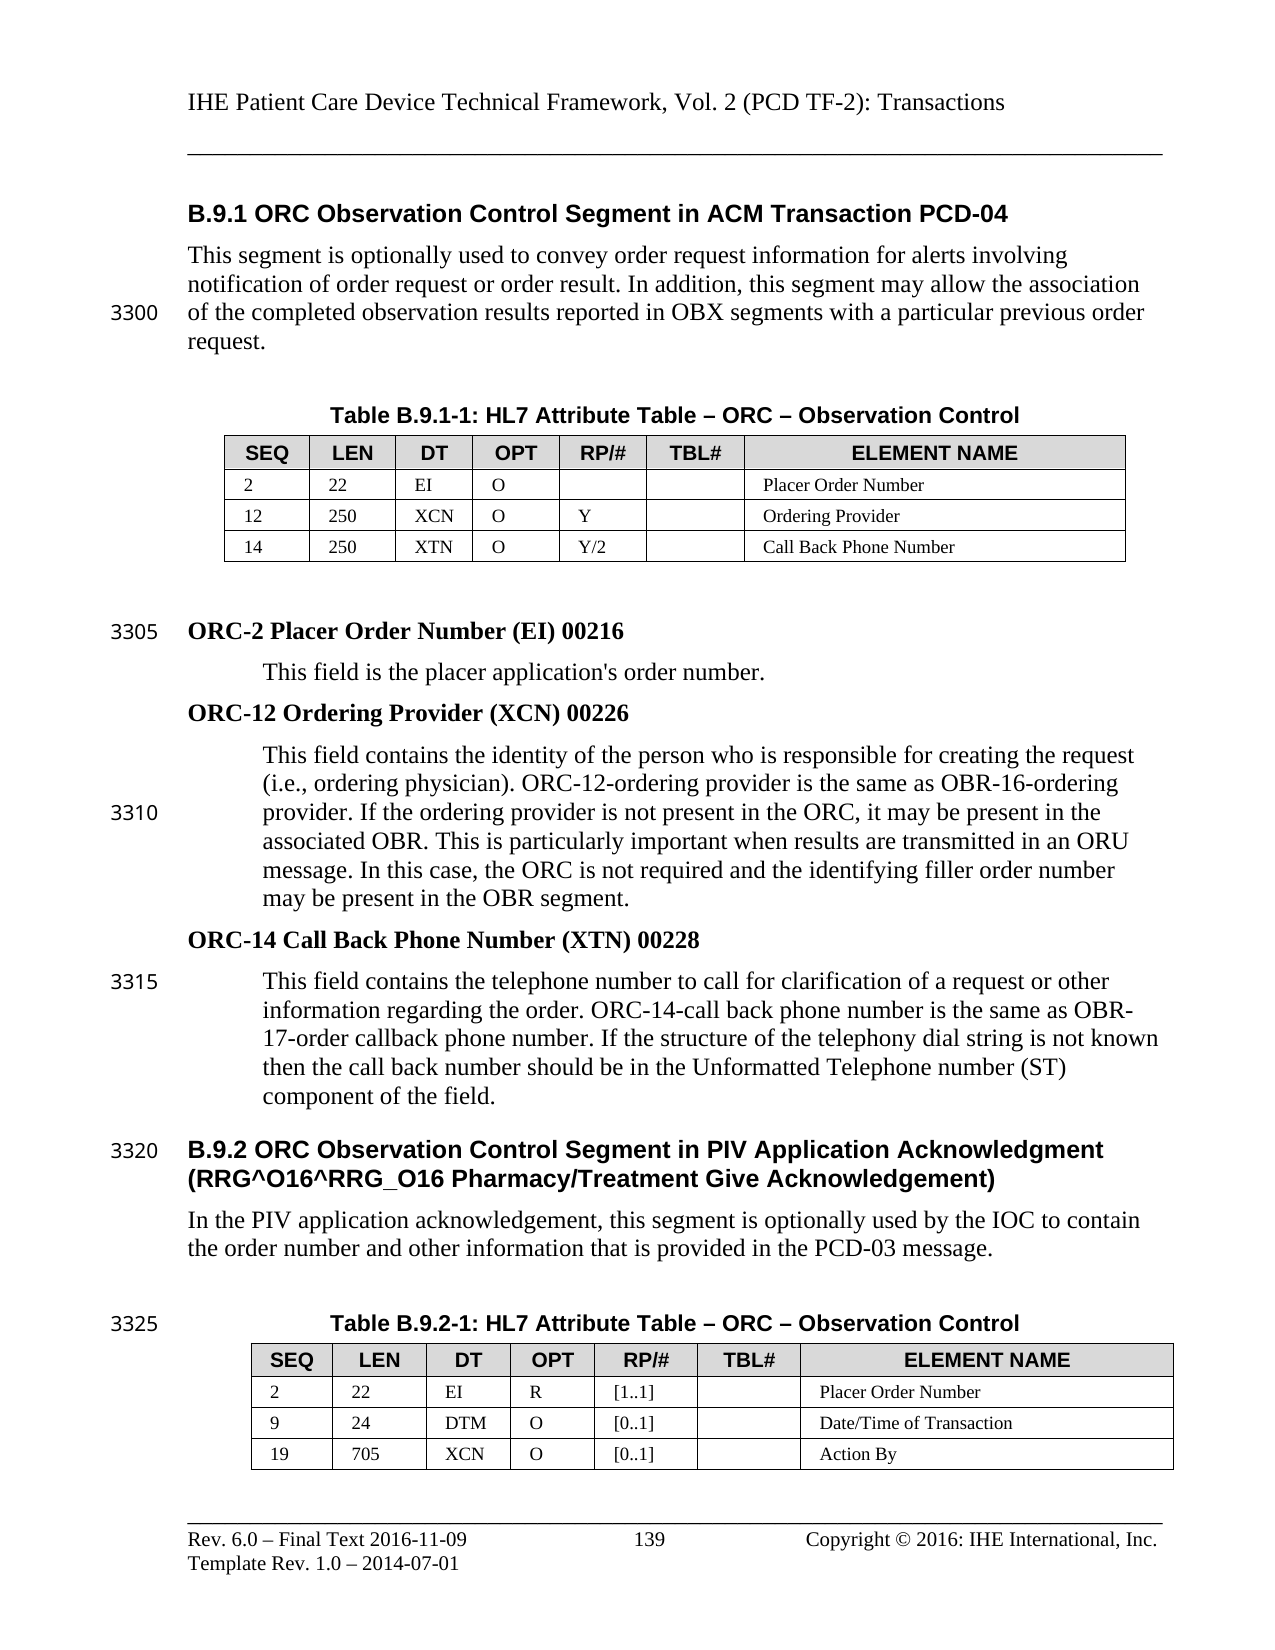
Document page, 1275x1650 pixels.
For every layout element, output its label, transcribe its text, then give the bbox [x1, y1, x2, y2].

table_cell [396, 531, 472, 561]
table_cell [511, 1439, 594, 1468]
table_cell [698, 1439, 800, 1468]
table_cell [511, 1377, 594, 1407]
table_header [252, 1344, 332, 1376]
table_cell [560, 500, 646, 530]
subtitle ORC Observation Control Segment in ACM Transaction PCD-04 [187, 199, 1162, 227]
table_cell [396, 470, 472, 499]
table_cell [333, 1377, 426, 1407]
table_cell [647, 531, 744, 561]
title Table B.9.2-1: HL7 Attribute Table – ORC – Observation Control [187, 1310, 1162, 1336]
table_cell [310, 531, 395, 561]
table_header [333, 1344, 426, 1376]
subtitle ORC Observation Control Segment in PIV Application Acknowledgment (RRG^O16^RRG_O16 Pharmacy/Treatment Give Acknowledgement) [187, 1135, 1162, 1192]
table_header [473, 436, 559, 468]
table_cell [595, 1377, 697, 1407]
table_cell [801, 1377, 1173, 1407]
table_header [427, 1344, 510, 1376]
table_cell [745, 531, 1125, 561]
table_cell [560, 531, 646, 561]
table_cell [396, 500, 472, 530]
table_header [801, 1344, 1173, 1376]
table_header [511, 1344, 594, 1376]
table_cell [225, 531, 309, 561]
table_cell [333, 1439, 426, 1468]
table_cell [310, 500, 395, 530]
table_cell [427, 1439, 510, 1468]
text ORC-14 Call Back Phone Number (XTN) 00228 [187, 925, 1162, 953]
text This segment is optionally used to convey order request information for alerts involving notification of order request or order result. In addition, this segment may allow the association of the completed observation results reported in OBX segments with a particular previous order request. [187, 240, 1162, 355]
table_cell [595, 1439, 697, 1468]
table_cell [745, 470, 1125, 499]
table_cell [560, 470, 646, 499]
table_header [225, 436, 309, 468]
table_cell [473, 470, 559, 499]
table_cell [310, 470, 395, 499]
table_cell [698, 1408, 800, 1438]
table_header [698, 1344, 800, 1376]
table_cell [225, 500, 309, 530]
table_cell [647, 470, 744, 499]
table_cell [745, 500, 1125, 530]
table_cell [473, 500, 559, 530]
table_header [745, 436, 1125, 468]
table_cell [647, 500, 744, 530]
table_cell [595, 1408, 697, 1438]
text ORC-12 Ordering Provider (XCN) 00226 [187, 698, 1162, 727]
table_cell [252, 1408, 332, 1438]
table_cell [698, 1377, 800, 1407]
text In the PIV application acknowledgement, this segment is optionally used by the IOC to contain the order number and other information that is provided in the PCD-03 message. [187, 1205, 1162, 1262]
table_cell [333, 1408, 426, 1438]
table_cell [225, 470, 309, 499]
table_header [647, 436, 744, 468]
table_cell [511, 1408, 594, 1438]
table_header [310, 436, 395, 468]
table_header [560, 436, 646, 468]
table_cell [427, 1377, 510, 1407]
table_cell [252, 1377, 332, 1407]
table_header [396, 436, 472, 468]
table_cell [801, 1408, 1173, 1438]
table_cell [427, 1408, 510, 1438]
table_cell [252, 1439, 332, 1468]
text This field is the placer application's order number. [262, 657, 1162, 686]
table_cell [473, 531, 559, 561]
text This field contains the telephone number to call for clarification of a request or other information regarding the order. ORC-14-call back phone number is the same as OBR-17-order callback phone number. If the structure of the telephony dial string is not known then the call back number should be in the Unformatted Telephone number (ST) component of the field. [262, 966, 1162, 1110]
text ORC-2 Placer Order Number (EI) 00216 [187, 616, 1162, 645]
title Table B.9.1-1: HL7 Attribute Table – ORC – Observation Control [187, 402, 1162, 429]
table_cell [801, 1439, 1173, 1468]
text This field contains the identity of the person who is responsible for creating the request (i.e., ordering physician). ORC-12-ordering provider is the same as OBR-16-ordering provider. If the ordering provider is not present in the ORC, it may be present in the associated OBR. This is particularly important when results are transmitted in an ORU message. In this case, the ORC is not required and the identifying filler order number may be present in the OBR segment. [262, 740, 1162, 912]
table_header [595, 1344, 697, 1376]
